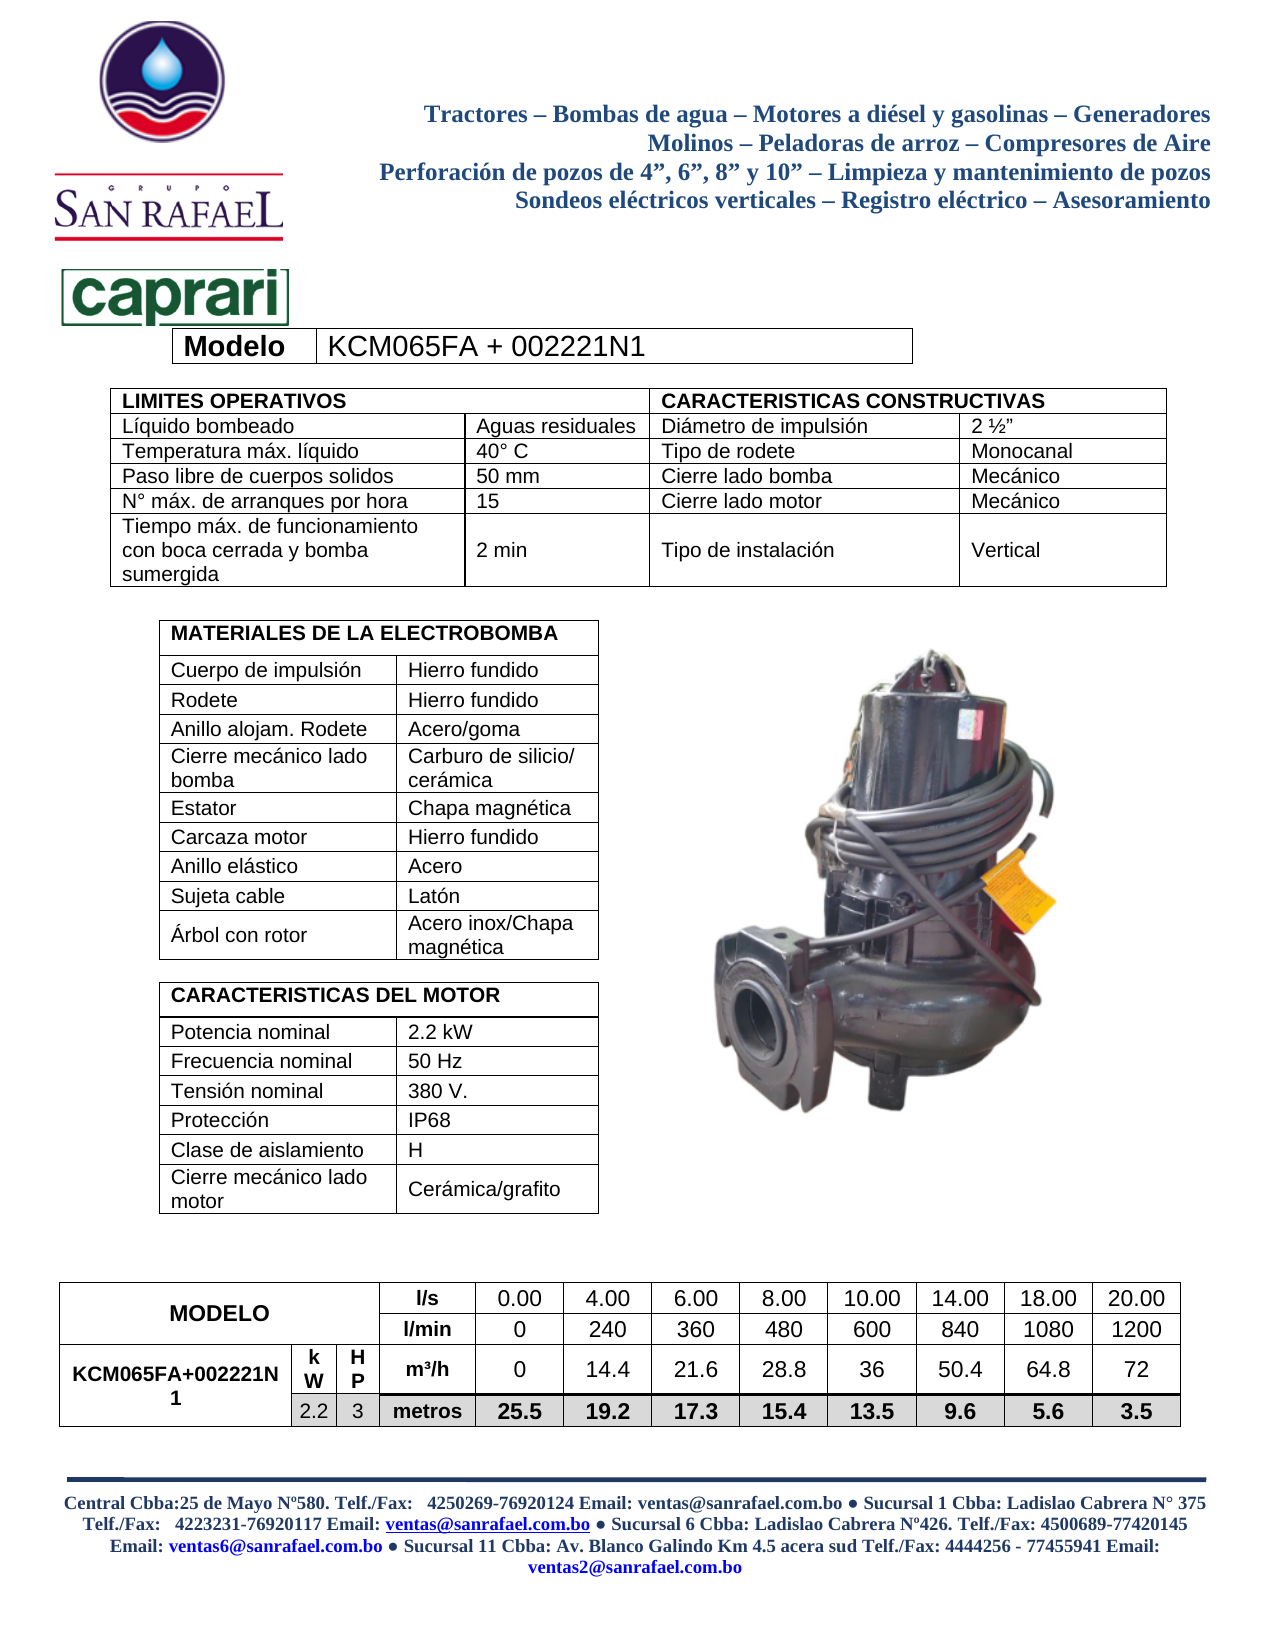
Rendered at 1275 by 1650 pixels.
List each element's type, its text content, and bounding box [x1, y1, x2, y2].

table_cell 15.4 [740, 1396, 827, 1426]
table_cell 40° C [466, 439, 649, 463]
table_cell Monocanal [960, 439, 1166, 463]
table_cell Cerámica/grafito [397, 1165, 598, 1213]
picture [99, 21, 233, 143]
table_cell Tiempo máx. de funcionamiento con boca cerrada y bomba sumergida [111, 514, 464, 586]
table_cell Latón [397, 882, 598, 910]
table_header MATERIALES DE LA ELECTROBOMBA [160, 621, 598, 655]
table_cell 5.6 [1005, 1396, 1092, 1426]
table_cell m³/h [380, 1345, 475, 1393]
table_cell Potencia nominal [160, 1018, 396, 1046]
table_cell 1080 [1005, 1314, 1092, 1344]
table_cell Líquido bombeado [111, 414, 464, 438]
table_header MODELO [60, 1283, 379, 1344]
table_cell Carcaza motor [160, 823, 396, 851]
table_cell Cierre mecánico lado motor [160, 1165, 396, 1213]
table_cell Protección [160, 1106, 396, 1134]
table_cell Anillo elástico [160, 852, 396, 881]
table_cell l/min [380, 1314, 475, 1344]
table_header 4.00 [564, 1283, 651, 1313]
table_cell Hierro fundido [397, 823, 598, 851]
table_cell 3.5 [1093, 1396, 1180, 1426]
table_cell Diámetro de impulsión [650, 414, 959, 438]
table_cell 25.5 [476, 1396, 563, 1426]
table_cell Vertical [960, 514, 1166, 586]
table_cell Acero/goma [397, 715, 598, 743]
table_cell Acero inox/Chapa magnética [397, 911, 598, 959]
picture [59, 268, 291, 328]
table_cell Sujeta cable [160, 882, 396, 910]
table_cell Rodete [160, 685, 396, 714]
table_cell Cierre mecánico lado bomba [160, 744, 396, 792]
table_cell 50.4 [917, 1345, 1004, 1393]
table_header 18.00 [1005, 1283, 1092, 1313]
table_header 0.00 [476, 1283, 563, 1313]
table_cell 2 ½” [960, 414, 1166, 438]
table_cell 21.6 [652, 1345, 739, 1393]
table_cell Estator [160, 793, 396, 822]
table_cell Hierro fundido [397, 656, 598, 684]
table_cell 14.4 [564, 1345, 651, 1393]
picture [47, 170, 283, 244]
table_cell 2 min [466, 514, 649, 586]
table_cell Árbol con rotor [160, 911, 396, 959]
table_cell 15 [466, 489, 649, 513]
table_cell 9.6 [917, 1396, 1004, 1426]
table_cell 2.2 [292, 1394, 336, 1426]
table_header CARACTERISTICAS CONSTRUCTIVAS [650, 389, 1166, 413]
table_cell 380 V. [397, 1076, 598, 1105]
table_cell 360 [652, 1314, 739, 1344]
table_cell Temperatura máx. líquido [111, 439, 464, 463]
table_cell 17.3 [652, 1396, 739, 1426]
table_cell Tipo de rodete [650, 439, 959, 463]
table_cell 480 [740, 1314, 827, 1344]
table_cell Carburo de silicio/ cerámica [397, 744, 598, 792]
table_header 10.00 [828, 1283, 916, 1313]
table_cell 0 [476, 1345, 563, 1393]
table_cell 3 [337, 1394, 379, 1426]
table_cell KCM065FA+002221N1 [60, 1345, 291, 1426]
table_cell 64.8 [1005, 1345, 1092, 1393]
table_cell 72 [1093, 1345, 1180, 1393]
table_header 8.00 [740, 1283, 827, 1313]
table_cell 0 [476, 1314, 563, 1344]
table_cell 240 [564, 1314, 651, 1344]
table_cell Anillo alojam. Rodete [160, 715, 396, 743]
table_header Modelo [173, 329, 316, 363]
table_cell Chapa magnética [397, 793, 598, 822]
table_header LIMITES OPERATIVOS [111, 389, 649, 413]
table_cell Paso libre de cuerpos solidos [111, 464, 464, 488]
table_cell Mecánico [960, 489, 1166, 513]
table_cell N° máx. de arranques por hora [111, 489, 464, 513]
table_cell Cierre lado motor [650, 489, 959, 513]
table_cell H [397, 1135, 598, 1164]
table_cell 13.5 [828, 1396, 916, 1426]
table_header KCM065FA + 002221N1 [317, 329, 912, 363]
table_cell 840 [917, 1314, 1004, 1344]
table_header 14.00 [917, 1283, 1004, 1313]
table_header 6.00 [652, 1283, 739, 1313]
table_cell Mecánico [960, 464, 1166, 488]
table_cell 19.2 [564, 1396, 651, 1426]
table_cell 50 Hz [397, 1047, 598, 1075]
table_cell Tipo de instalación [650, 514, 959, 586]
table_header CARACTERISTICAS DEL MOTOR [160, 983, 598, 1016]
table_cell kW [292, 1345, 336, 1393]
table_header l/s [380, 1283, 475, 1313]
table_cell Cierre lado bomba [650, 464, 959, 488]
table_cell Tensión nominal [160, 1076, 396, 1105]
table_cell IP68 [397, 1106, 598, 1134]
table_cell Acero [397, 852, 598, 881]
table_cell 28.8 [740, 1345, 827, 1393]
table_cell 50 mm [466, 464, 649, 488]
table_cell metros [380, 1396, 475, 1426]
table_cell HP [337, 1345, 379, 1393]
table_cell 36 [828, 1345, 916, 1393]
table_cell 600 [828, 1314, 916, 1344]
table_header 20.00 [1093, 1283, 1180, 1313]
table_cell Hierro fundido [397, 685, 598, 714]
table_cell 2.2 kW [397, 1018, 598, 1046]
table_cell 1200 [1093, 1314, 1180, 1344]
table_cell Clase de aislamiento [160, 1135, 396, 1164]
table_cell Frecuencia nominal [160, 1047, 396, 1075]
table_cell Aguas residuales [466, 414, 649, 438]
table_cell Cuerpo de impulsión [160, 656, 396, 684]
picture [707, 632, 1066, 1124]
